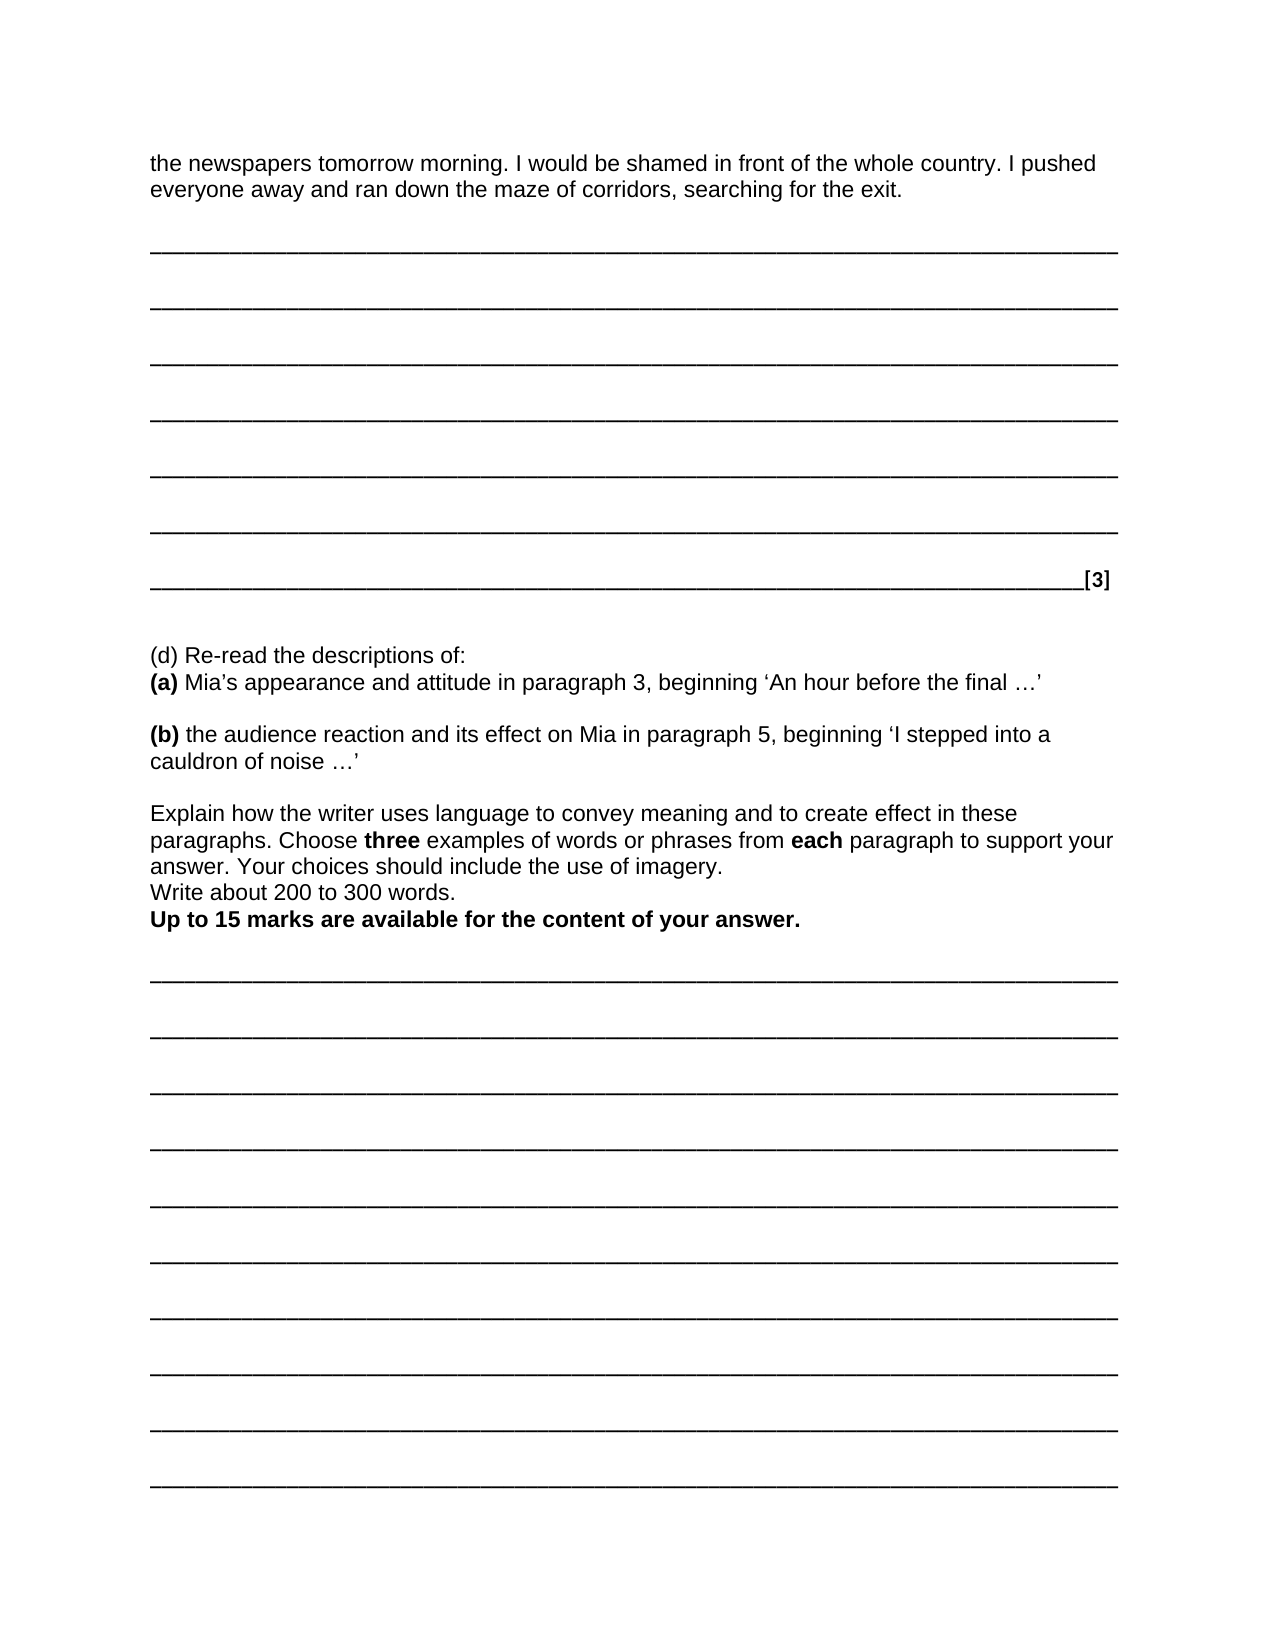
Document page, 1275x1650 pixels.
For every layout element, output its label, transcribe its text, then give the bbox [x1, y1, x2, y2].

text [150, 958, 1125, 1491]
text Up to 15 marks are available for the content of your answer. [150, 906, 1125, 932]
text Write about 200 to 300 words. [150, 879, 1125, 906]
text Explain how the writer uses language to convey meaning and to create effect in these paragraphs. Choose three examples of words or phrases from each paragraph to support your answer. Your choices should include the use of imagery. [150, 800, 1125, 879]
text (d) Re-read the descriptions of: [150, 642, 1125, 668]
text ________________________________________________________________________________________________________________________________________________________________________________________________________________________________________________________________________________________________________________________________________________________________________________________________________________________________________________________________________________________________________________________________________________________________________________________________________________[3] [150, 229, 1125, 593]
text (b) the audience reaction and its effect on Mia in paragraph 5, beginning ‘I stepped into a cauldron of noise …’ [150, 721, 1125, 774]
text (a) Mia’s appearance and attitude in paragraph 3, beginning ‘An hour before the final …’ [150, 668, 1125, 695]
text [150, 150, 1125, 203]
